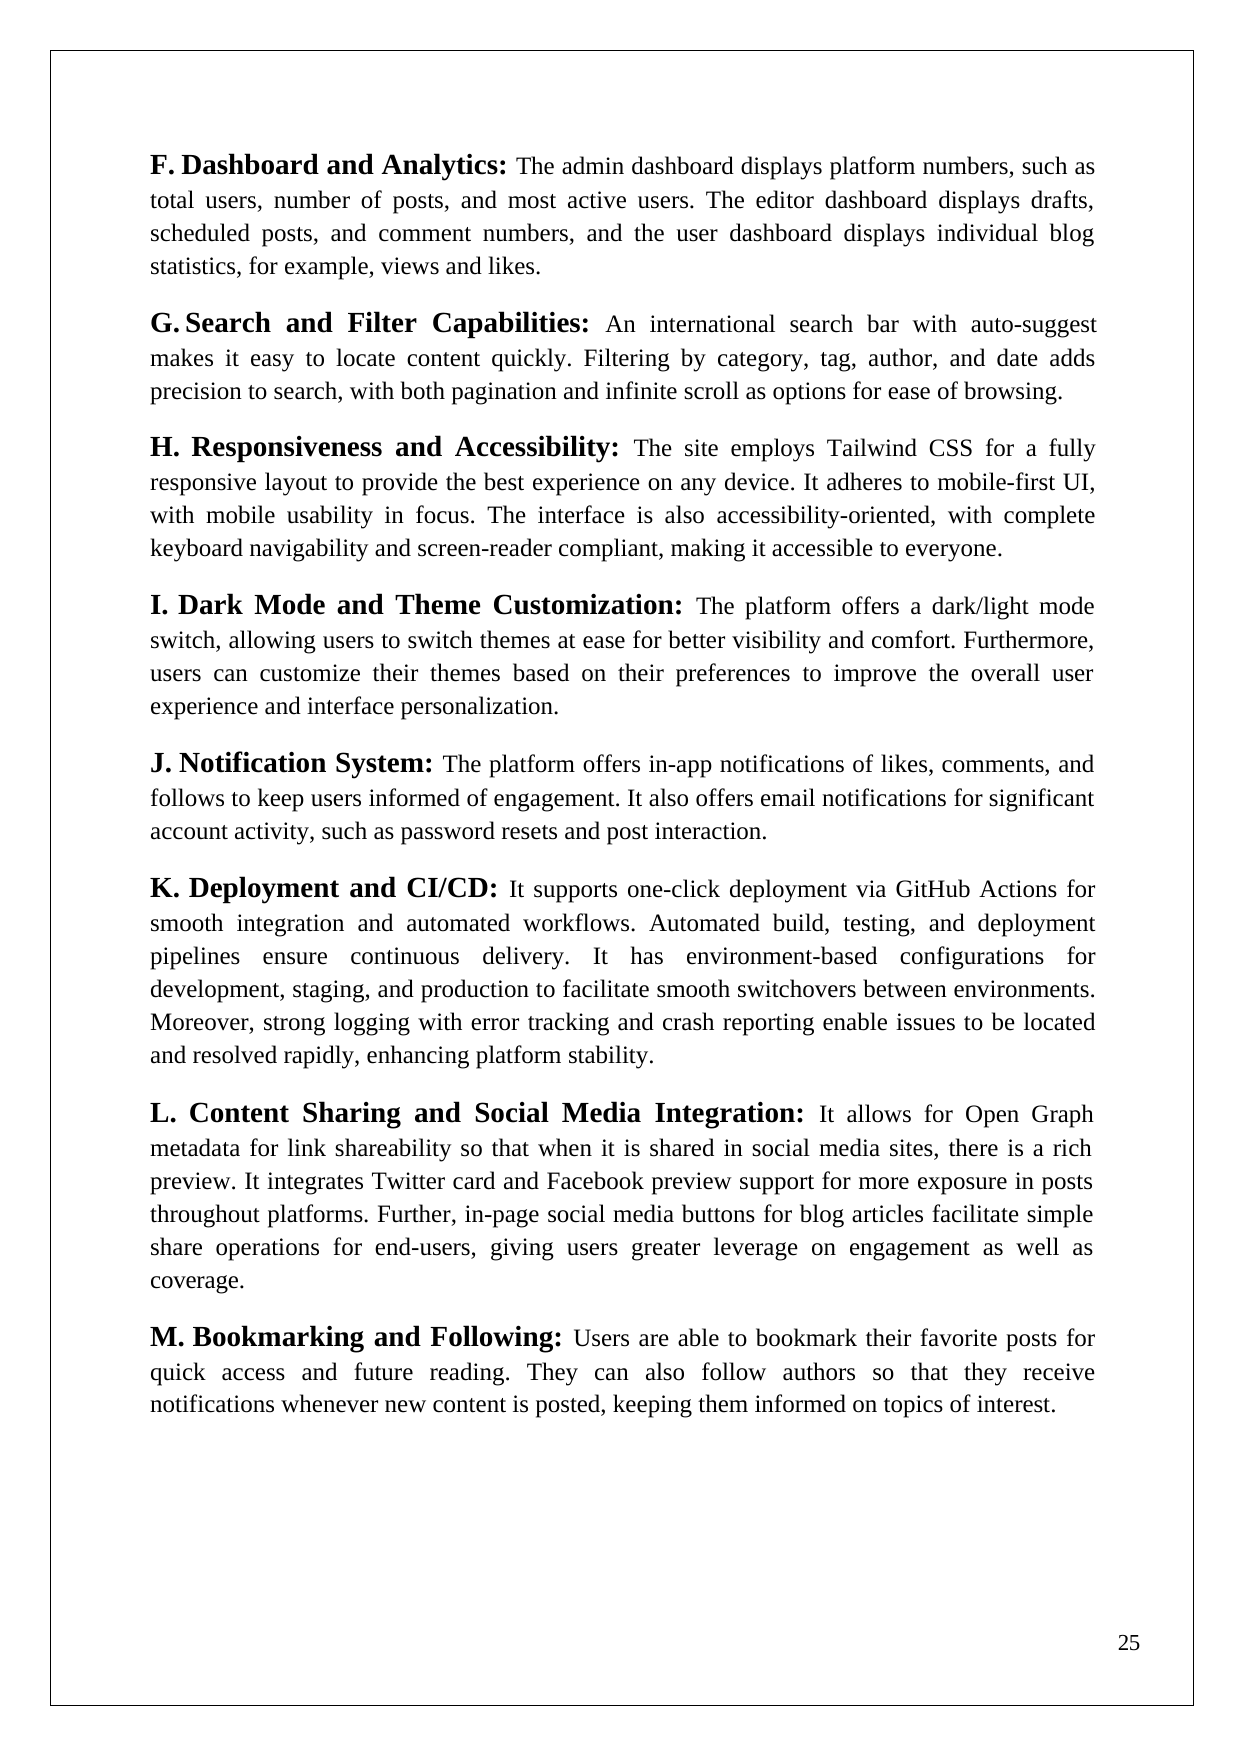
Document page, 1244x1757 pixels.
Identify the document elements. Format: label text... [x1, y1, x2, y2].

list Notification System: The platform offers in-app notifications of likes, comments, and follows to keep users informed of engagement. It also offers email notifications for significant account activity, such as password resets and post interaction. [150, 745, 1095, 845]
list Search and Filter Capabilities: An international search bar with auto-suggest makes it easy to locate content quickly. Filtering by category, tag, author, and date adds precision to search, with both pagination and infinite scroll as options for ease of browsing. [150, 305, 1097, 404]
list Bookmarking and Following: Users are able to bookmark their favorite posts for quick access and future reading. They can also follow authors so that they receive notifications whenever new content is posted, keeping them informed on topics of interest. [150, 1319, 1096, 1418]
list Dark Mode and Theme Customization: The platform offers a dark/light mode switch, allowing users to switch themes at ease for better visibility and comfort. Furthermore, users can customize their themes based on their preferences to improve the overall user experience and interface personalization. [150, 587, 1095, 720]
list Dashboard and Analytics: The admin dashboard displays platform numbers, such as total users, number of posts, and most active users. The editor dashboard displays drafts, scheduled posts, and comment numbers, and the user dashboard displays individual blog statistics, for example, views and likes. [150, 147, 1095, 280]
list Deployment and CI/CD: It supports one-click deployment via GitHub Actions for smooth integration and automated workflows. Automated build, testing, and deployment pipelines ensure continuous delivery. It has environment-based configurations for development, staging, and production to facilitate smooth switchovers between environments. Moreover, strong logging with error tracking and crash reporting enable issues to be located and resolved rapidly, enhancing platform stability. [150, 870, 1096, 1069]
list Content Sharing and Social Media Integration: It allows for Open Graph metadata for link shareability so that when it is shared in social media sites, there is a rich preview. It integrates Twitter card and Facebook preview support for more exposure in posts throughout platforms. Further, in-page social media buttons for blog articles facilitate simple share operations for end-users, giving users greater leverage on engagement as well as coverage. [150, 1095, 1094, 1294]
list Responsiveness and Accessibility: The site employs Tailwind CSS for a fully responsive layout to provide the best experience on any device. It adheres to mobile-first UI, with mobile usability in focus. The interface is also accessibility-oriented, with complete keyboard navigability and screen-reader compliant, making it accessible to everyone. [150, 429, 1096, 562]
